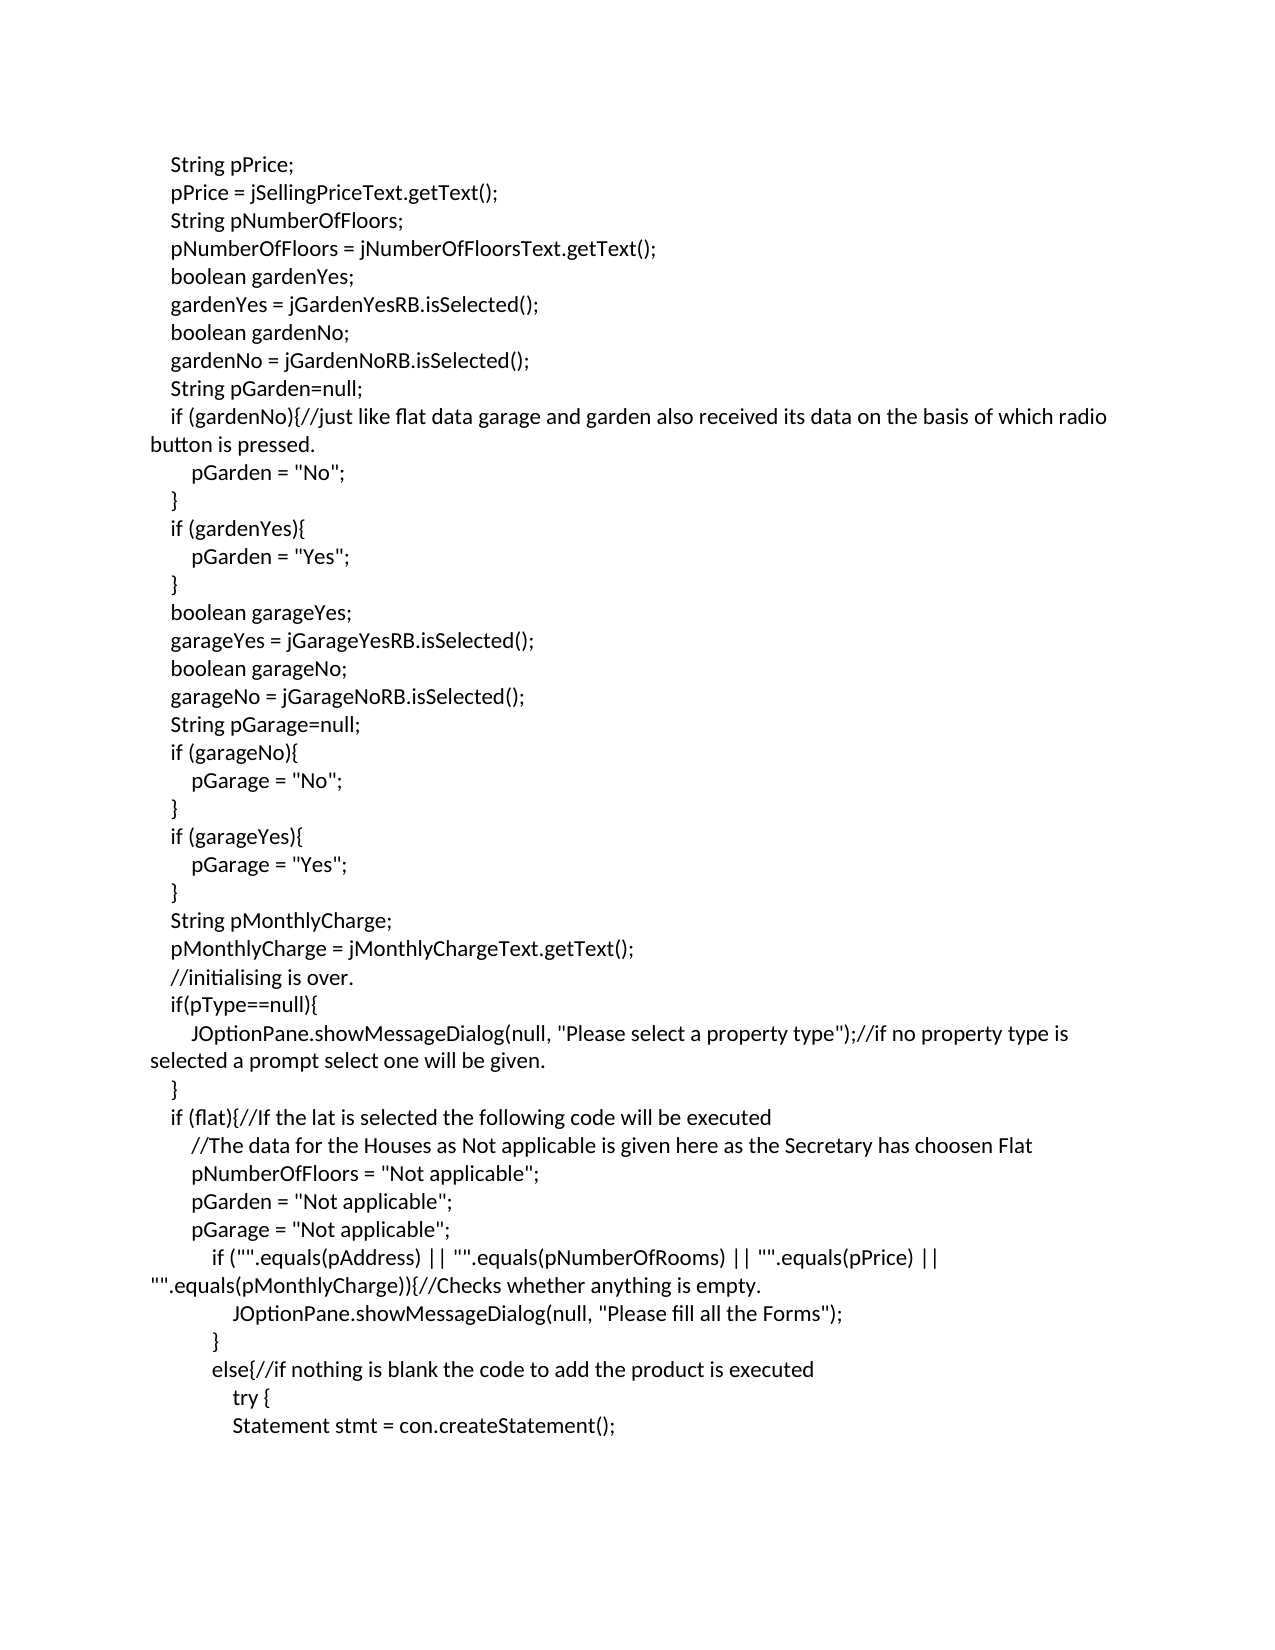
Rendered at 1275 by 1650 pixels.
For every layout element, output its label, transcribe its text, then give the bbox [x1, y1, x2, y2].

text //initialising is over. [150, 963, 1125, 991]
text if (gardenYes){ [150, 514, 1125, 542]
text if (gardenNo){//just like flat data garage and garden also received its data on the basis of which radio button is pressed. [150, 402, 1125, 458]
text gardenYes = jGardenYesRB.isSelected(); [150, 290, 1125, 318]
text pNumberOfFloors = "Not applicable"; [150, 1159, 1125, 1187]
text garageNo = jGarageNoRB.isSelected(); [150, 682, 1125, 710]
text String pNumberOfFloors; [150, 206, 1125, 234]
text boolean garageNo; [150, 654, 1125, 682]
text gardenNo = jGardenNoRB.isSelected(); [150, 346, 1125, 374]
text String pGarden=null; [150, 374, 1125, 402]
text } [150, 878, 1125, 907]
text } [150, 570, 1125, 598]
text Statement stmt = con.createStatement(); [150, 1411, 1125, 1439]
text pGarage = "Yes"; [150, 851, 1125, 878]
text pGarden = "Not applicable"; [150, 1187, 1125, 1215]
text pGarden = "No"; [150, 458, 1125, 486]
text if ("".equals(pAddress) || "".equals(pNumberOfRooms) || "".equals(pPrice) || "".equals(pMonthlyCharge)){//Checks whether anything is empty. [150, 1243, 1125, 1299]
text if(pType==null){ [150, 991, 1125, 1019]
text boolean garageYes; [150, 598, 1125, 626]
text } [150, 794, 1125, 822]
text else{//if nothing is blank the code to add the product is executed [150, 1355, 1125, 1383]
text //The data for the Houses as Not applicable is given here as the Secretary has choosen Flat [150, 1131, 1125, 1159]
text boolean gardenYes; [150, 262, 1125, 290]
text if (garageYes){ [150, 822, 1125, 851]
text pGarage = "Not applicable"; [150, 1215, 1125, 1243]
text boolean gardenNo; [150, 318, 1125, 346]
text String pPrice; [150, 150, 1125, 178]
text String pMonthlyCharge; [150, 907, 1125, 934]
text JOptionPane.showMessageDialog(null, "Please select a property type");//if no property type is selected a prompt select one will be given. [150, 1019, 1125, 1075]
text pMonthlyCharge = jMonthlyChargeText.getText(); [150, 934, 1125, 963]
text } [150, 1327, 1125, 1355]
text pGarden = "Yes"; [150, 542, 1125, 570]
text try { [150, 1383, 1125, 1411]
text pGarage = "No"; [150, 766, 1125, 794]
text pNumberOfFloors = jNumberOfFloorsText.getText(); [150, 234, 1125, 262]
text garageYes = jGarageYesRB.isSelected(); [150, 626, 1125, 654]
text } [150, 1075, 1125, 1103]
text } [150, 486, 1125, 514]
text pPrice = jSellingPriceText.getText(); [150, 178, 1125, 206]
text String pGarage=null; [150, 710, 1125, 738]
text JOptionPane.showMessageDialog(null, "Please fill all the Forms"); [150, 1299, 1125, 1327]
text if (garageNo){ [150, 738, 1125, 766]
text if (flat){//If the lat is selected the following code will be executed [150, 1103, 1125, 1131]
